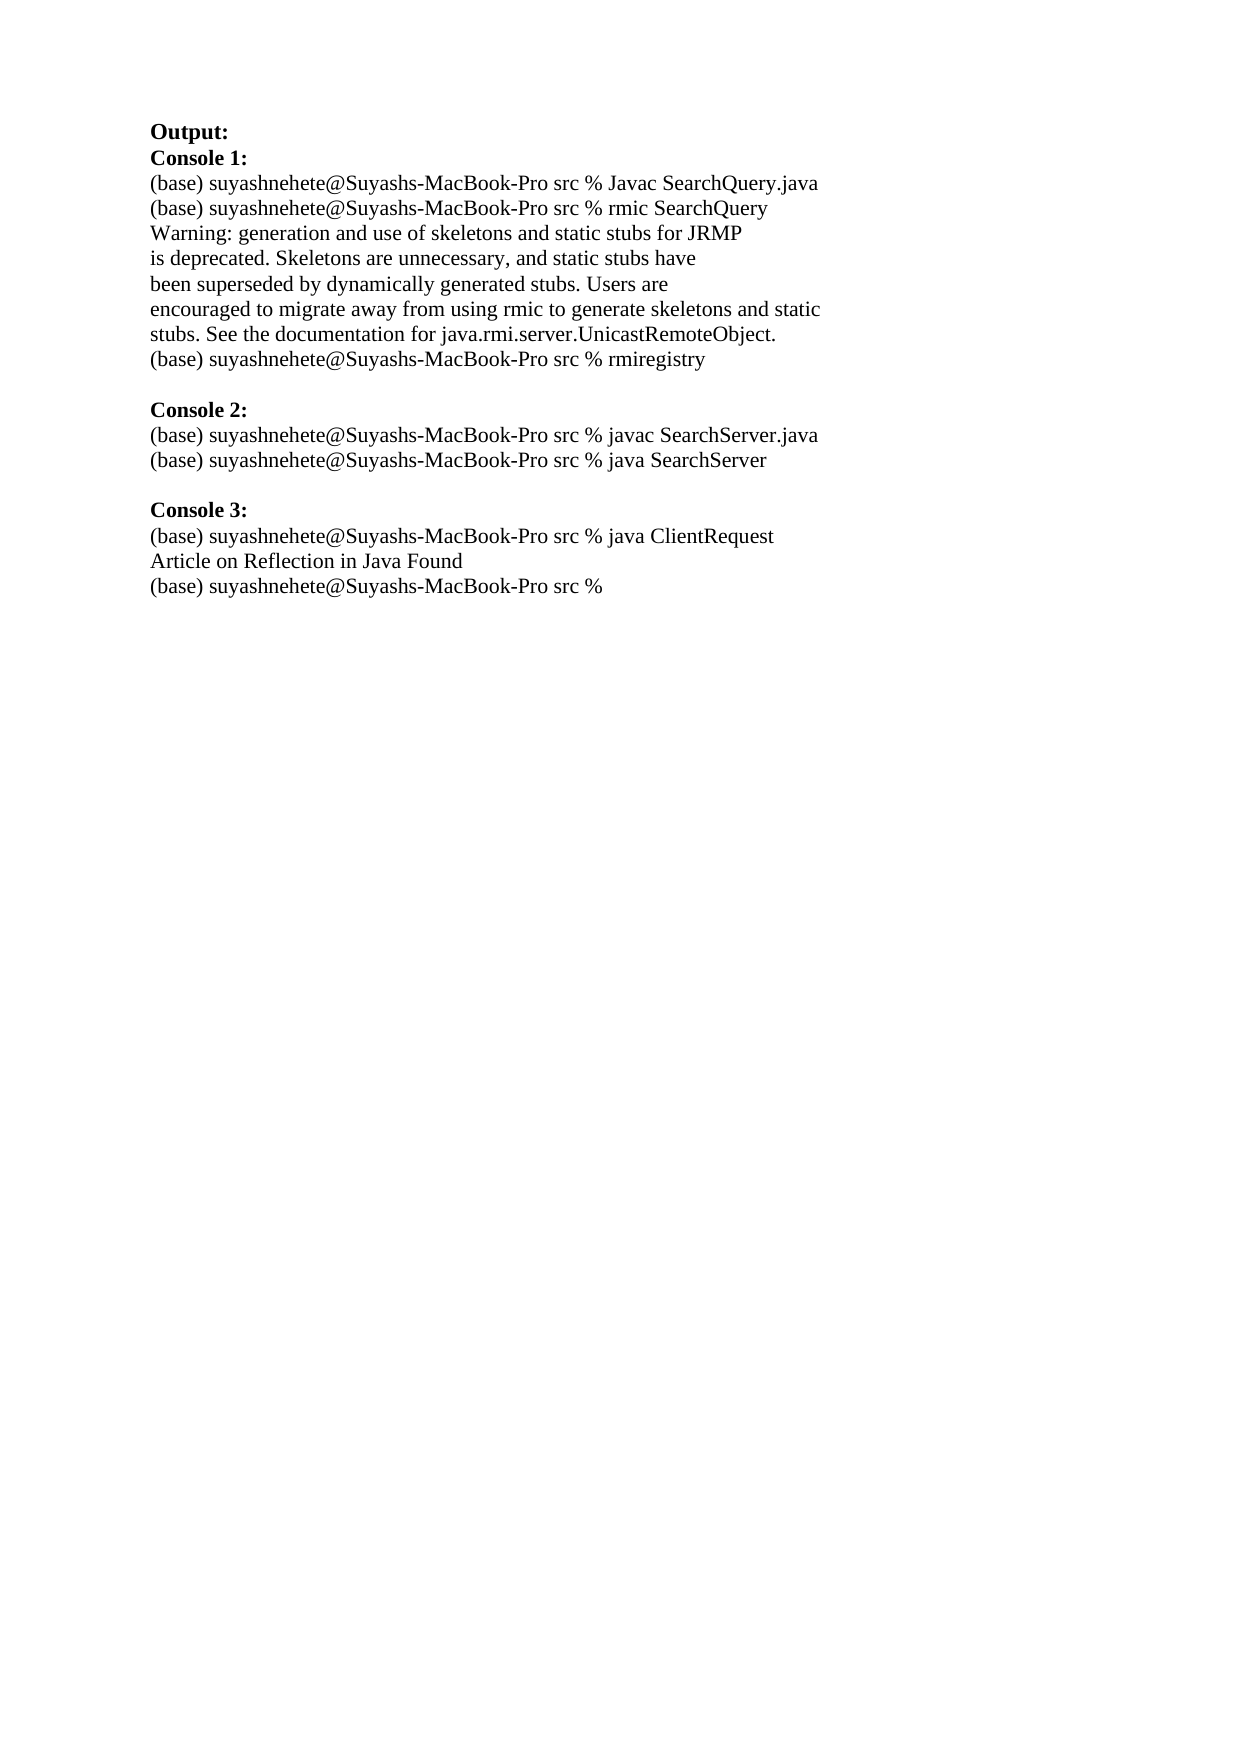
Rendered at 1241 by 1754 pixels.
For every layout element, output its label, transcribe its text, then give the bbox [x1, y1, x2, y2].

text stubs. See the documentation for java.rmi.server.UnicastRemoteObject. [150, 321, 1152, 346]
text (base) suyashnehete@Suyashs-MacBook-Pro src % java ClientRequest [150, 523, 1152, 548]
text Article on Reflection in Java Found [150, 548, 1152, 573]
text (base) suyashnehete@Suyashs-MacBook-Pro src % java SearchServer [150, 447, 1152, 472]
text Warning: generation and use of skeletons and static stubs for JRMP [150, 220, 1152, 245]
text (base) suyashnehete@Suyashs-MacBook-Pro src % rmic SearchQuery [150, 195, 1152, 220]
text encouraged to migrate away from using rmic to generate skeletons and static [150, 296, 1152, 321]
text is deprecated. Skeletons are unnecessary, and static stubs have [150, 245, 1152, 271]
text (base) suyashnehete@Suyashs-MacBook-Pro src % Javac SearchQuery.java [150, 170, 1152, 195]
text (base) suyashnehete@Suyashs-MacBook-Pro src % [150, 573, 1152, 598]
text Console 2: [150, 397, 1152, 422]
text Output: [150, 118, 1152, 144]
text Console 3: [150, 497, 1152, 523]
text been superseded by dynamically generated stubs. Users are [150, 271, 1152, 296]
text (base) suyashnehete@Suyashs-MacBook-Pro src % javac SearchServer.java [150, 422, 1152, 447]
text (base) suyashnehete@Suyashs-MacBook-Pro src % rmiregistry [150, 346, 1152, 371]
text Console 1: [150, 144, 1152, 170]
